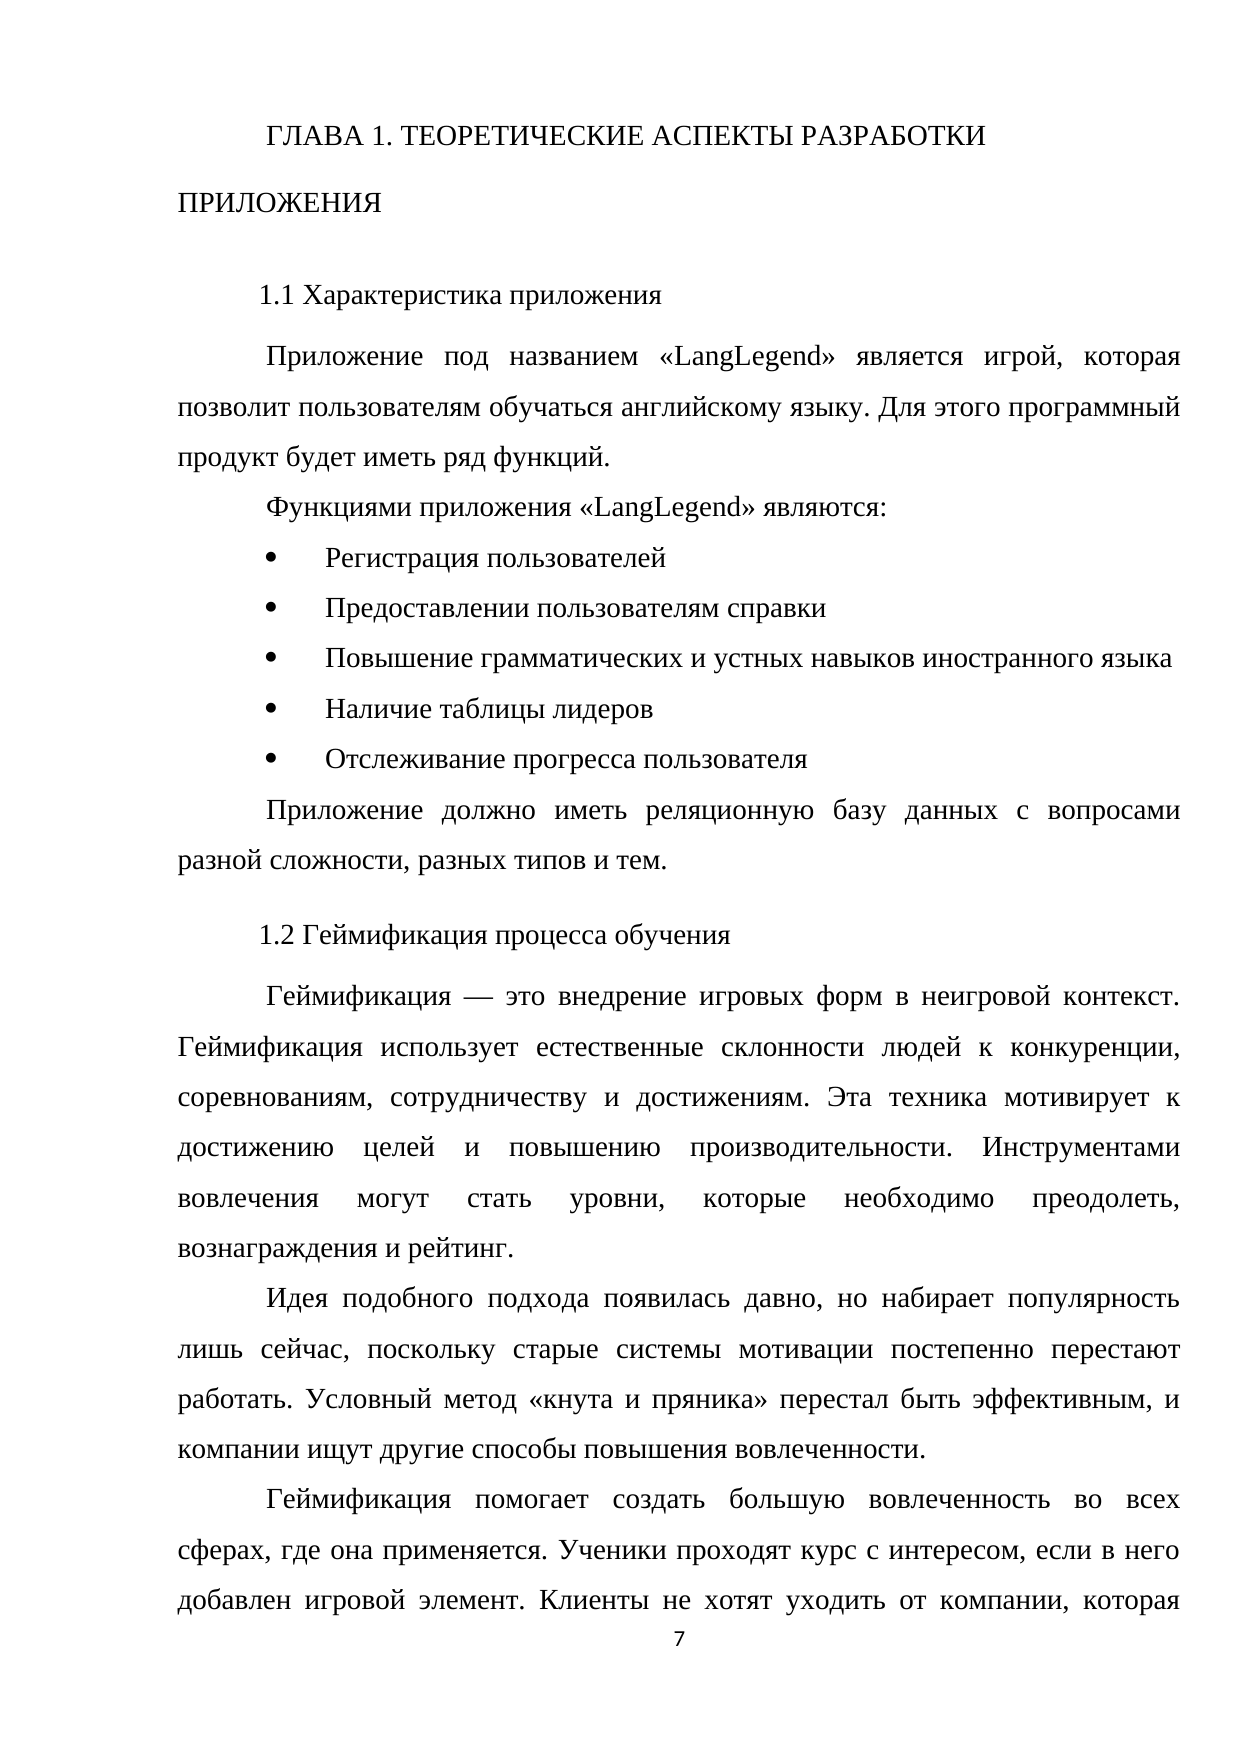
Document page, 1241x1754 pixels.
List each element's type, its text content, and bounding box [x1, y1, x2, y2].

subtitle ГЛАВА 1. ТЕОРЕТИЧЕСКИЕ АСПЕКТЫ РАЗРАБОТКИ ПРИЛОЖЕНИЯ [177, 118, 1181, 219]
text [177, 1482, 1181, 1616]
list Отслеживание прогресса пользователя [177, 741, 1181, 775]
text Геймификация — это внедрение игровых форм в неигровой контекст. Геймификация использует естественные склонности людей к конкуренции, соревнованиям, сотрудничеству и достижениям. Эта техника мотивирует к достижению целей и повышению производительности. Инструментами вовлечения могут стать уровни, которые необходимо преодолеть, вознаграждения и рейтинг. [177, 978, 1181, 1264]
subtitle 1.2 Геймификация процесса обучения [177, 917, 1181, 951]
text Идея подобного подхода появилась давно, но набирает популярность лишь сейчас, поскольку старые системы мотивации постепенно перестают работать. Условный метод «кнута и пряника» перестал быть эффективным, и компании ищут другие способы повышения вовлеченности. [177, 1280, 1181, 1465]
list Предоставлении пользователям справки [177, 590, 1181, 624]
text Функциями приложения «LangLegend» являются: [177, 489, 1181, 523]
subtitle 1.1 Характеристика приложения [177, 277, 1181, 311]
list Повышение грамматических и устных навыков иностранного языка [177, 641, 1181, 674]
list Регистрация пользователей [177, 540, 1181, 573]
list Наличие таблицы лидеров [177, 691, 1181, 724]
text Приложение под названием «LangLegend» является игрой, которая позволит пользователям обучаться английскому языку. Для этого программный продукт будет иметь ряд функций. [177, 338, 1181, 473]
text Приложение должно иметь реляционную базу данных с вопросами разной сложности, разных типов и тем. [177, 792, 1181, 876]
